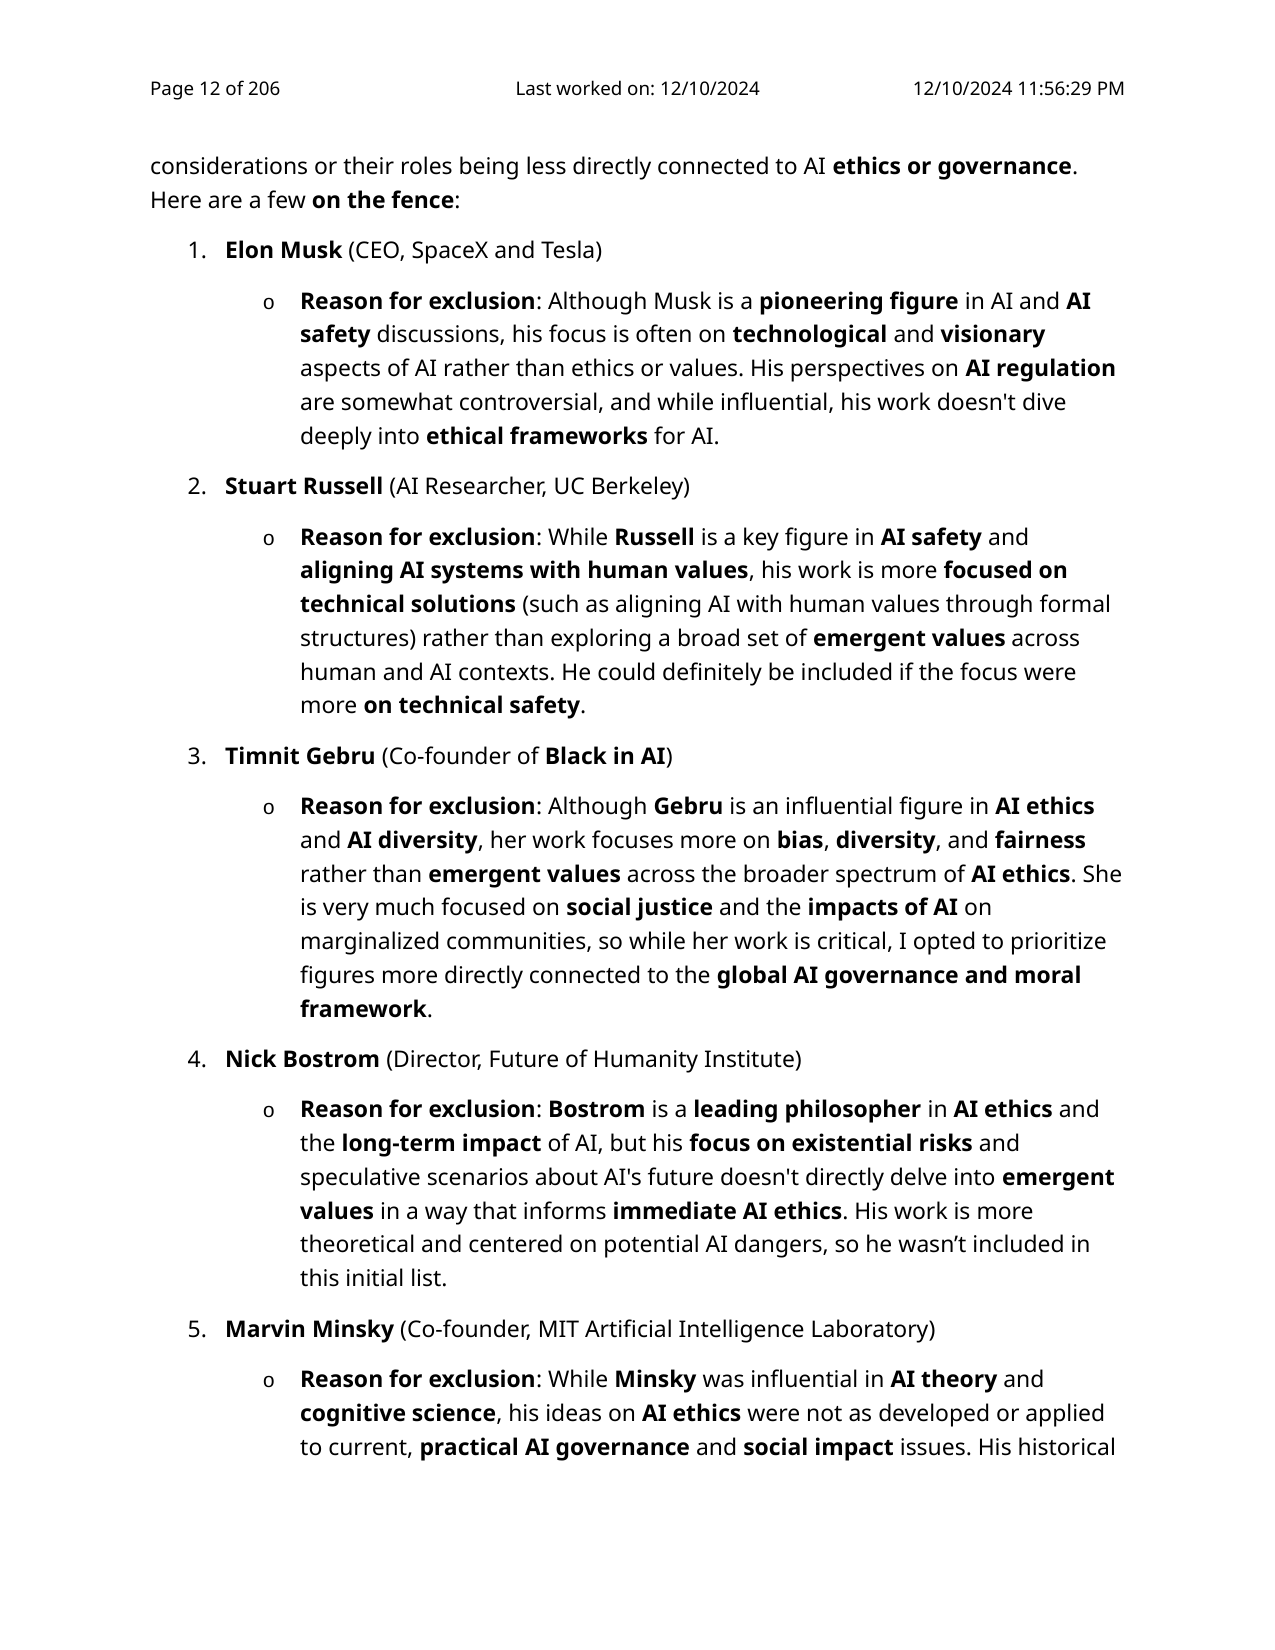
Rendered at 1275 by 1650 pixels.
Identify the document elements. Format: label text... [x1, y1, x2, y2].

list Timnit Gebru (Co-founder of Black in AI) [187, 739, 1125, 771]
list Nick Bostrom (Director, Future of Humanity Institute) [187, 1043, 1125, 1074]
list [262, 1363, 1125, 1462]
list Reason for exclusion: While Russell is a key figure in AI safety and aligning AI systems with human values, his work is more focused on technical solutions (such as aligning AI with human values through formal structures) rather than exploring a broad set of emergent values across human and AI contexts. He could definitely be included if the focus were more on technical safety. [262, 520, 1125, 720]
list Marvin Minsky (Co-founder, MIT Artificial Intelligence Laboratory) [187, 1312, 1125, 1344]
list Reason for exclusion: Although Gebru is an influential figure in AI ethics and AI diversity, her work focuses more on bias, diversity, and fairness rather than emergent values across the broader spectrum of AI ethics. She is very much focused on social justice and the impacts of AI on marginalized communities, so while her work is critical, I opted to prioritize figures more directly connected to the global AI governance and moral framework. [262, 790, 1125, 1024]
list Stuart Russell (AI Researcher, UC Berkeley) [187, 470, 1125, 501]
list Elon Musk (CEO, SpaceX and Tesla) [187, 234, 1125, 265]
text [150, 150, 1125, 215]
list Reason for exclusion: Although Musk is a pioneering figure in AI and AI safety discussions, his focus is often on technological and visionary aspects of AI rather than ethics or values. His perspectives on AI regulation are somewhat controversial, and while influential, his work doesn't dive deeply into ethical frameworks for AI. [262, 284, 1125, 451]
list Reason for exclusion: Bostrom is a leading philosopher in AI ethics and the long-term impact of AI, but his focus on existential risks and speculative scenarios about AI's future doesn't directly delve into emergent values in a way that informs immediate AI ethics. His work is more theoretical and centered on potential AI dangers, so he wasn’t included in this initial list. [262, 1093, 1125, 1293]
